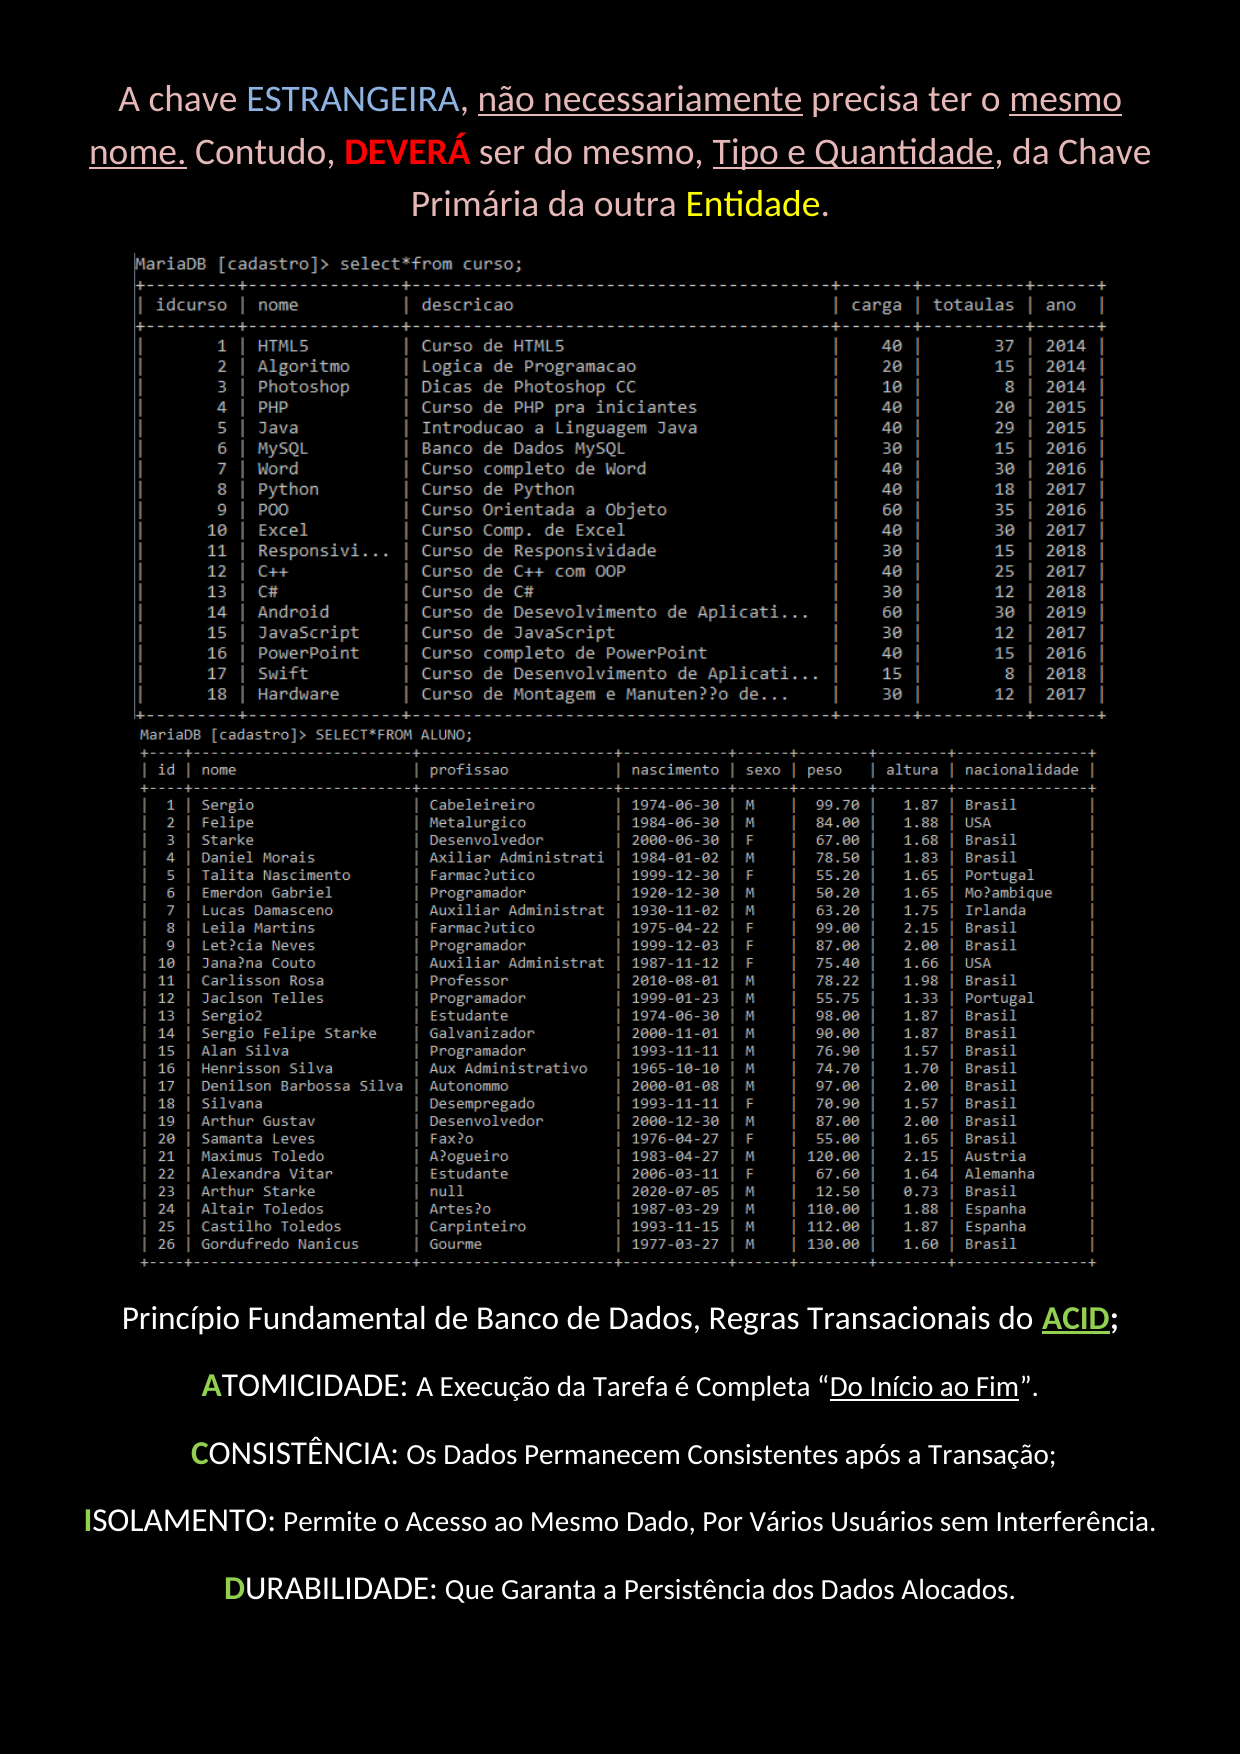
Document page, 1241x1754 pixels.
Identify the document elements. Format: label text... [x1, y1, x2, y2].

text CONSISTÊNCIA: Os Dados Permanecem Consistentes após a Transação; [75, 1432, 1165, 1473]
text A chave ESTRANGEIRA, não necessariamente precisa ter o mesmo nome. Contudo, DEVERÁ ser do mesmo, Tipo e Quantidade, da Chave Primária da outra Entidade. [75, 75, 1165, 226]
text Princípio Fundamental de Banco de Dados, Regras Transacionais do ACID; [75, 1297, 1165, 1337]
picture [139, 722, 1101, 1272]
text ATOMICIDADE: A Execução da Tarefa é Completa “Do Início ao Fim”. [75, 1364, 1165, 1405]
picture [134, 253, 1107, 719]
text DURABILIDADE: Que Garanta a Persistência dos Dados Alocados. [75, 1567, 1165, 1608]
text ISOLAMENTO: Permite o Acesso ao Mesmo Dado, Por Vários Usuários sem Interferência. [75, 1499, 1165, 1540]
